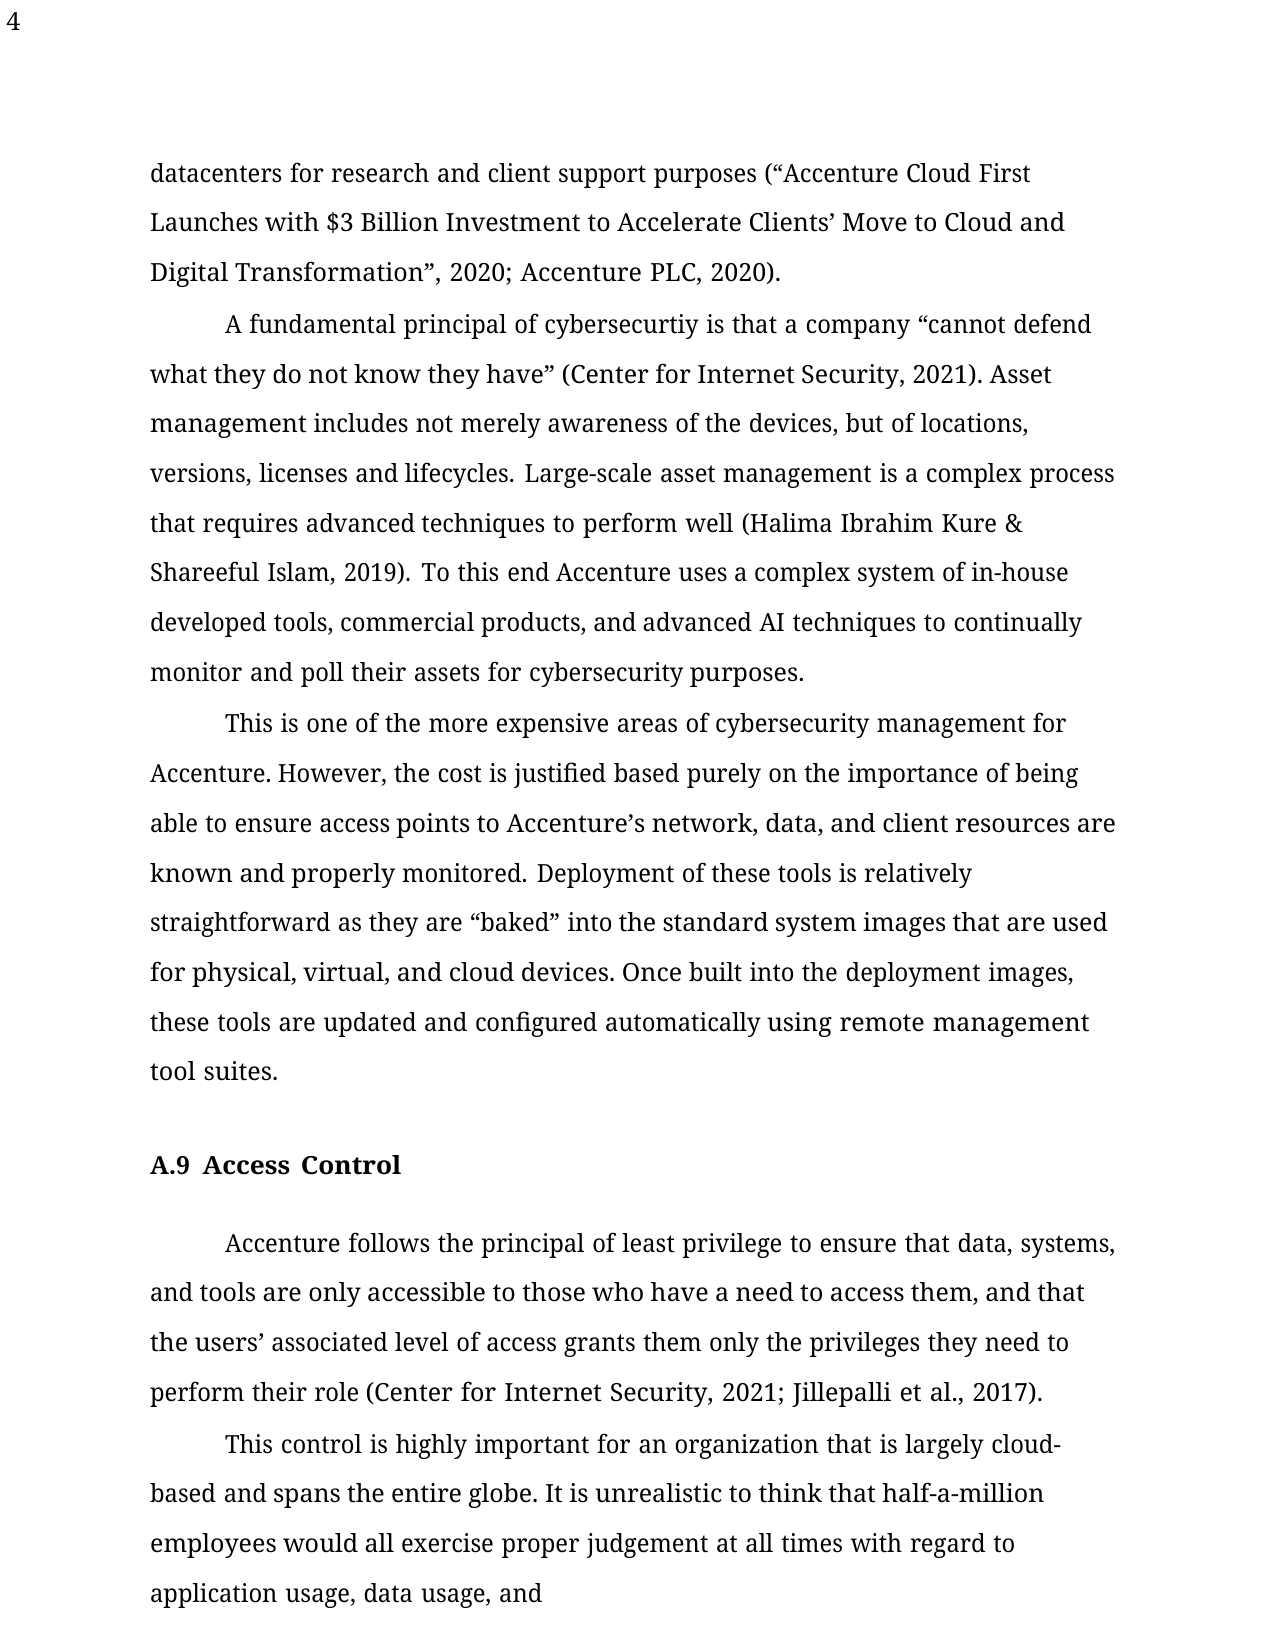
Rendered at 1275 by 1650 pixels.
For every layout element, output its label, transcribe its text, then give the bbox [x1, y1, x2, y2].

text This is one of the more expensive areas of cybersecurity management for Accenture. However, the cost is justified based purely on the importance of being able to ensure access points to Accenture’s network, data, and client resources are known and properly monitored. Deployment of these tools is relatively straightforward as they are “baked” into the standard system images that are used for physical, virtual, and cloud devices. Once built into the deployment images, these tools are updated and configured automatically using remote management tool suites. [150, 706, 1126, 1088]
text A fundamental principal of cybersecurtiy is that a company “cannot defend what they do not know they have” (Center for Internet Security, 2021). Asset management includes not merely awareness of the devices, but of locations, versions, licenses and lifecycles. Large-scale asset management is a complex process that requires advanced techniques to perform well (Halima Ibrahim Kure & Shareeful Islam, 2019). To this end Accenture uses a complex system of in-house developed tools, commercial products, and advanced AI techniques to continually monitor and poll their assets for cybersecurity purposes. [150, 307, 1126, 688]
text Accenture follows the principal of least privilege to ensure that data, systems, and tools are only accessible to those who have a need to access them, and that the users’ associated level of access grants them only the privileges they need to perform their role (Center for Internet Security, 2021; Jillepalli et al., 2017). [150, 1225, 1126, 1408]
text This control is highly important for an organization that is largely cloud-based and spans the entire globe. It is unrealistic to think that half-a-million employees would all exercise proper judgement at all times with regard to application usage, data usage, and [150, 1426, 1126, 1609]
subtitle Access Control [150, 1147, 1137, 1181]
text datacenters for research and client support purposes (“Accenture Cloud First Launches with $3 Billion Investment to Accelerate Clients’ Move to Cloud and Digital Transformation”, 2020; Accenture PLC, 2020). [150, 155, 1126, 289]
